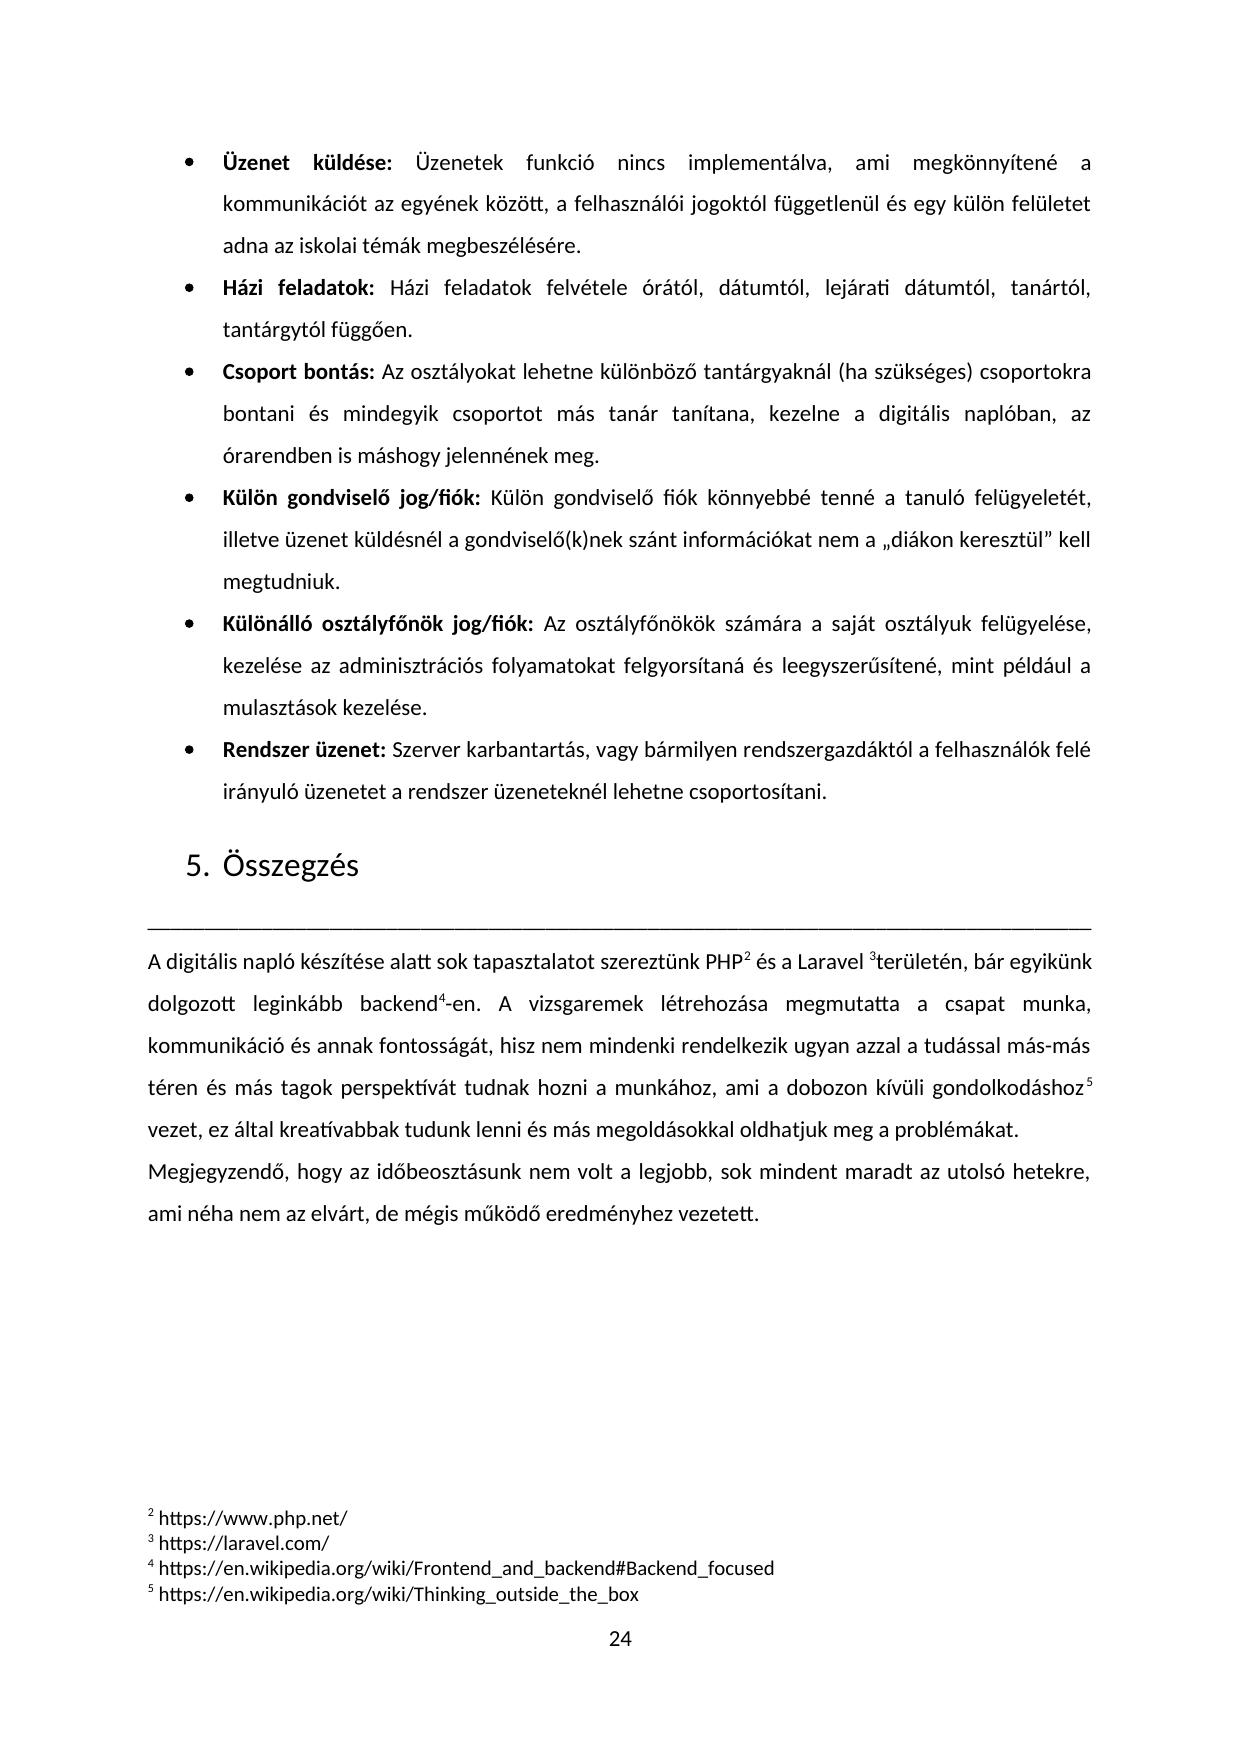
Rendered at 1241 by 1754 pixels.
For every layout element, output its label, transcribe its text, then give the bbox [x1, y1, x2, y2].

list Rendszer üzenet: Szerver karbantartás, vagy bármilyen rendszergazdáktól a felhasználók felé irányuló üzenetet a rendszer üzeneteknél lehetne csoportosítani. [185, 735, 1093, 805]
text A digitális napló készítése alatt sok tapasztalatot szereztünk PHP és a Laravel területén, bár egyikünk dolgozott leginkább backend-en. A vizsgaremek létrehozása megmutatta a csapat munka, kommunikáció és annak fontosságát, hisz nem mindenki rendelkezik ugyan azzal a tudással más-más téren és más tagok perspektívát tudnak hozni a munkához, ami a dobozon kívüli gondolkodáshoz vezet, ez által kreatívabbak tudunk lenni és más megoldásokkal oldhatjuk meg a problémákat. [148, 947, 1093, 1143]
subtitle Összegzés [185, 844, 1093, 885]
list Külön gondviselő jog/fiók: Külön gondviselő fiók könnyebbé tenné a tanuló felügyeletét, illetve üzenet küldésnél a gondviselő(k)nek szánt információkat nem a „diákon keresztül” kell megtudniuk. [185, 483, 1093, 595]
list Üzenet küldése: Üzenetek funkció nincs implementálva, ami megkönnyítené a kommunikációt az egyének között, a felhasználói jogoktól függetlenül és egy külön felületet adna az iskolai témák megbeszélésére. [185, 148, 1093, 259]
list Különálló osztályfőnök jog/fiók: Az osztályfőnökök számára a saját osztályuk felügyelése, kezelése az adminisztrációs folyamatokat felgyorsítaná és leegyszerűsítené, mint például a mulasztások kezelése. [185, 609, 1093, 721]
text Megjegyzendő, hogy az időbeosztásunk nem volt a legjobb, sok mindent maradt az utolsó hetekre, ami néha nem az elvárt, de mégis működő eredményhez vezetett. [148, 1157, 1093, 1227]
list Csoport bontás: Az osztályokat lehetne különböző tantárgyaknál (ha szükséges) csoportokra bontani és mindegyik csoportot más tanár tanítana, kezelne a digitális naplóban, az órarendben is máshogy jelennének meg. [185, 357, 1093, 469]
list Házi feladatok: Házi feladatok felvétele órától, dátumtól, lejárati dátumtól, tanártól, tantárgytól függően. [185, 273, 1093, 343]
